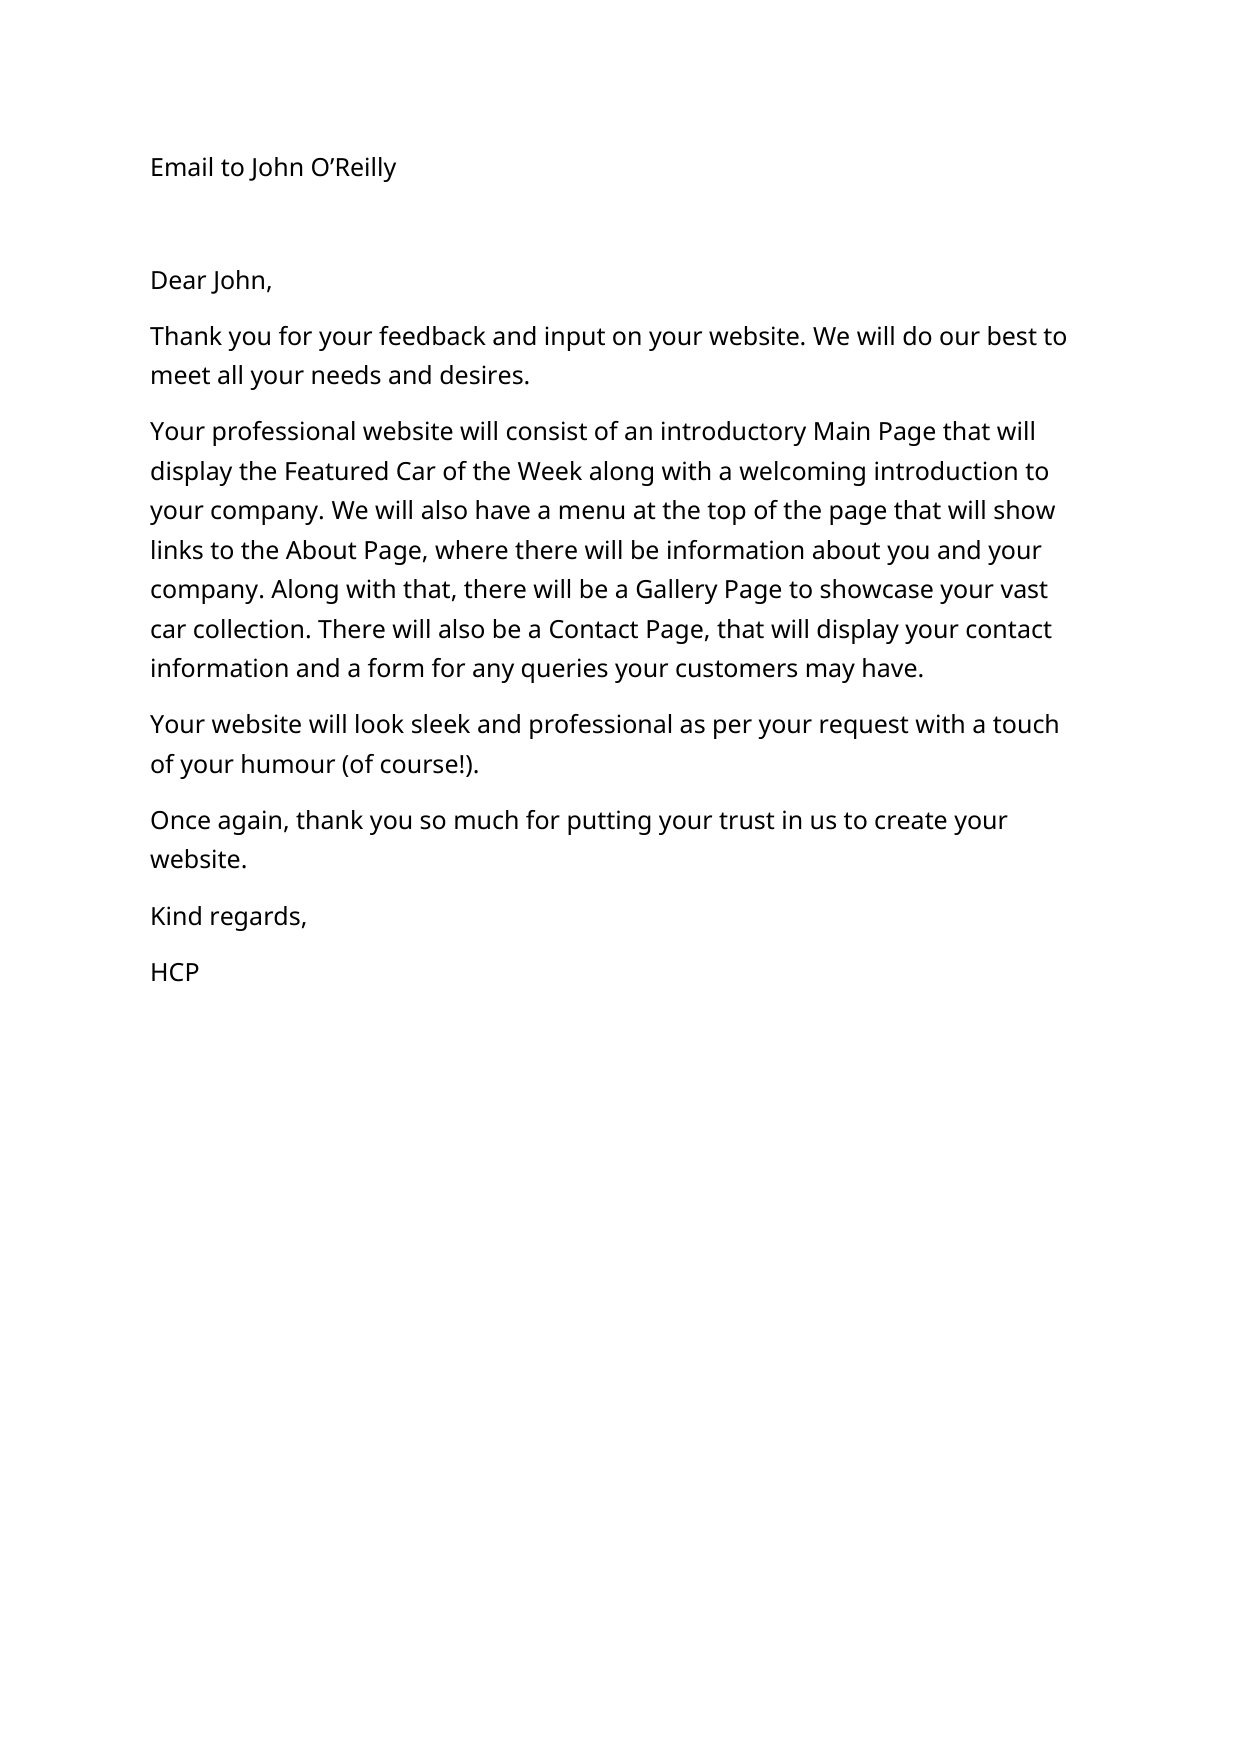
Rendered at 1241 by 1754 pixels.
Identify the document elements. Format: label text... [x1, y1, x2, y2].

text Email to John O’Reilly [150, 150, 1090, 184]
text Your website will look sleek and professional as per your request with a touch of your humour (of course!). [150, 707, 1090, 781]
text Once again, thank you so much for putting your trust in us to create your website. [150, 803, 1090, 876]
text Dear John, [150, 262, 1090, 296]
text Kind regards, [150, 898, 1090, 932]
text HCP [150, 954, 1090, 988]
text Your professional website will consist of an introductory Main Page that will display the Featured Car of the Week along with a welcoming introduction to your company. We will also have a menu at the top of the page that will show links to the About Page, where there will be information about you and your company. Along with that, there will be a Gallery Page to showcase your vast car collection. There will also be a Contact Page, that will display your contact information and a form for any queries your customers may have. [150, 414, 1090, 685]
text Thank you for your feedback and input on your website. We will do our best to meet all your needs and desires. [150, 318, 1090, 392]
